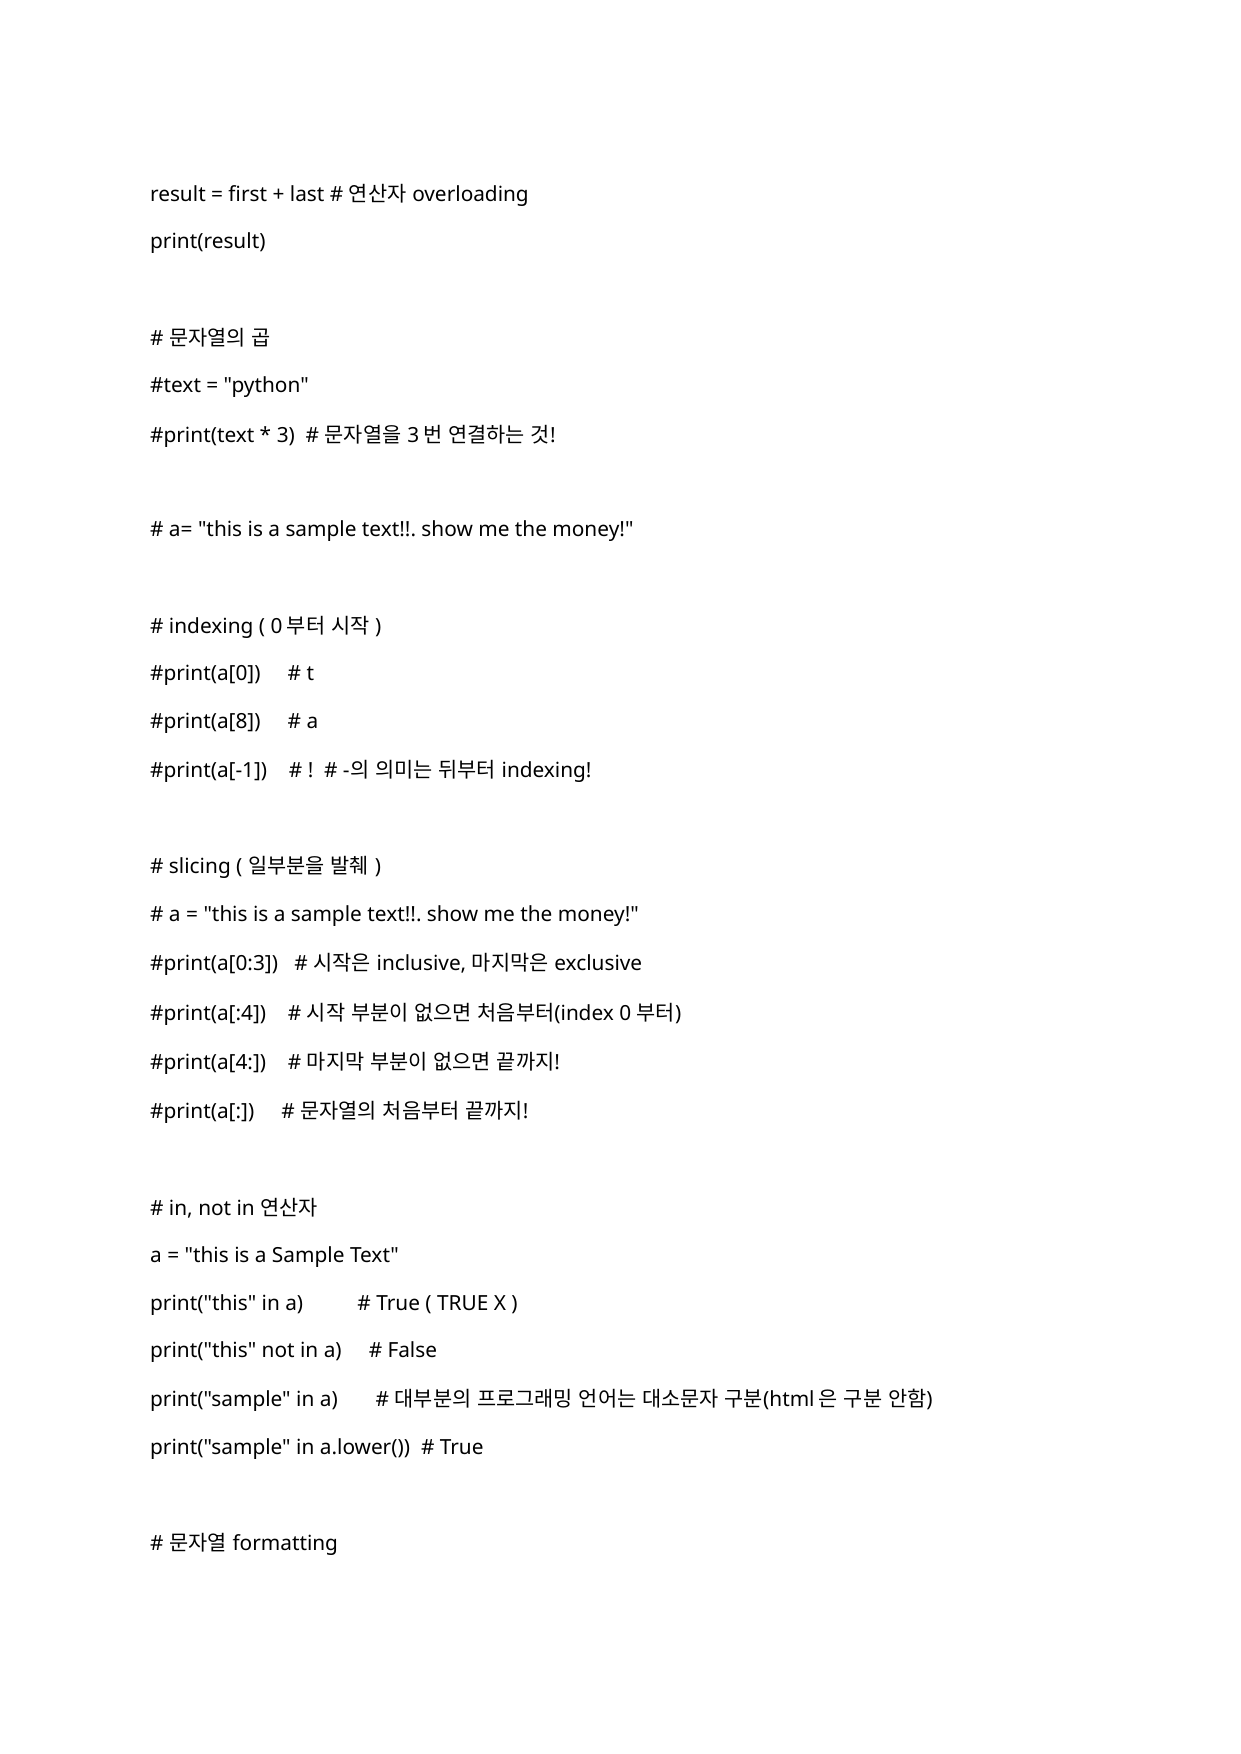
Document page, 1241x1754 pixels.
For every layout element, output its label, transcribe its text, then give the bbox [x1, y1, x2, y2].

text print("this" not in a) # False [150, 1335, 1090, 1363]
text # a= "this is a sample text!!. show me the money!" [150, 514, 1090, 543]
text print(result) [150, 227, 1090, 255]
text #print(a[-1]) # ! # -의 의미는 뒤부터 indexing! [150, 753, 1090, 783]
text # in, not in 연산자 [150, 1191, 1090, 1221]
text #print(a[8]) # a [150, 706, 1090, 734]
text #print(text * 3) # 문자열을 3번 연결하는 것! [150, 418, 1090, 448]
text #print(a[4:]) # 마지막 부분이 없으면 끝까지! [150, 1045, 1090, 1075]
text #print(a[:4]) # 시작 부분이 없으면 처음부터(index 0 부터) [150, 996, 1090, 1026]
text #print(a[0:3]) # 시작은 inclusive, 마지막은 exclusive [150, 946, 1090, 977]
text # indexing ( 0부터 시작 ) [150, 609, 1090, 639]
text a = "this is a Sample Text" [150, 1241, 1090, 1269]
text # a = "this is a sample text!!. show me the money!" [150, 899, 1090, 927]
text print("this" in a) # True ( TRUE X ) [150, 1288, 1090, 1316]
text #print(a[0]) # t [150, 658, 1090, 687]
text print("sample" in a) # 대부분의 프로그래밍 언어는 대소문자 구분(html은 구분 안함) [150, 1382, 1090, 1413]
text # 문자열 formatting [150, 1526, 1090, 1557]
text # 문자열의 곱 [150, 321, 1090, 351]
text result = first + last # 연산자 overloading [150, 177, 1090, 207]
text #print(a[:]) # 문자열의 처음부터 끝까지! [150, 1094, 1090, 1125]
text #text = "python" [150, 371, 1090, 399]
text print("sample" in a.lower()) # True [150, 1432, 1090, 1460]
text # slicing ( 일부분을 발췌 ) [150, 850, 1090, 880]
